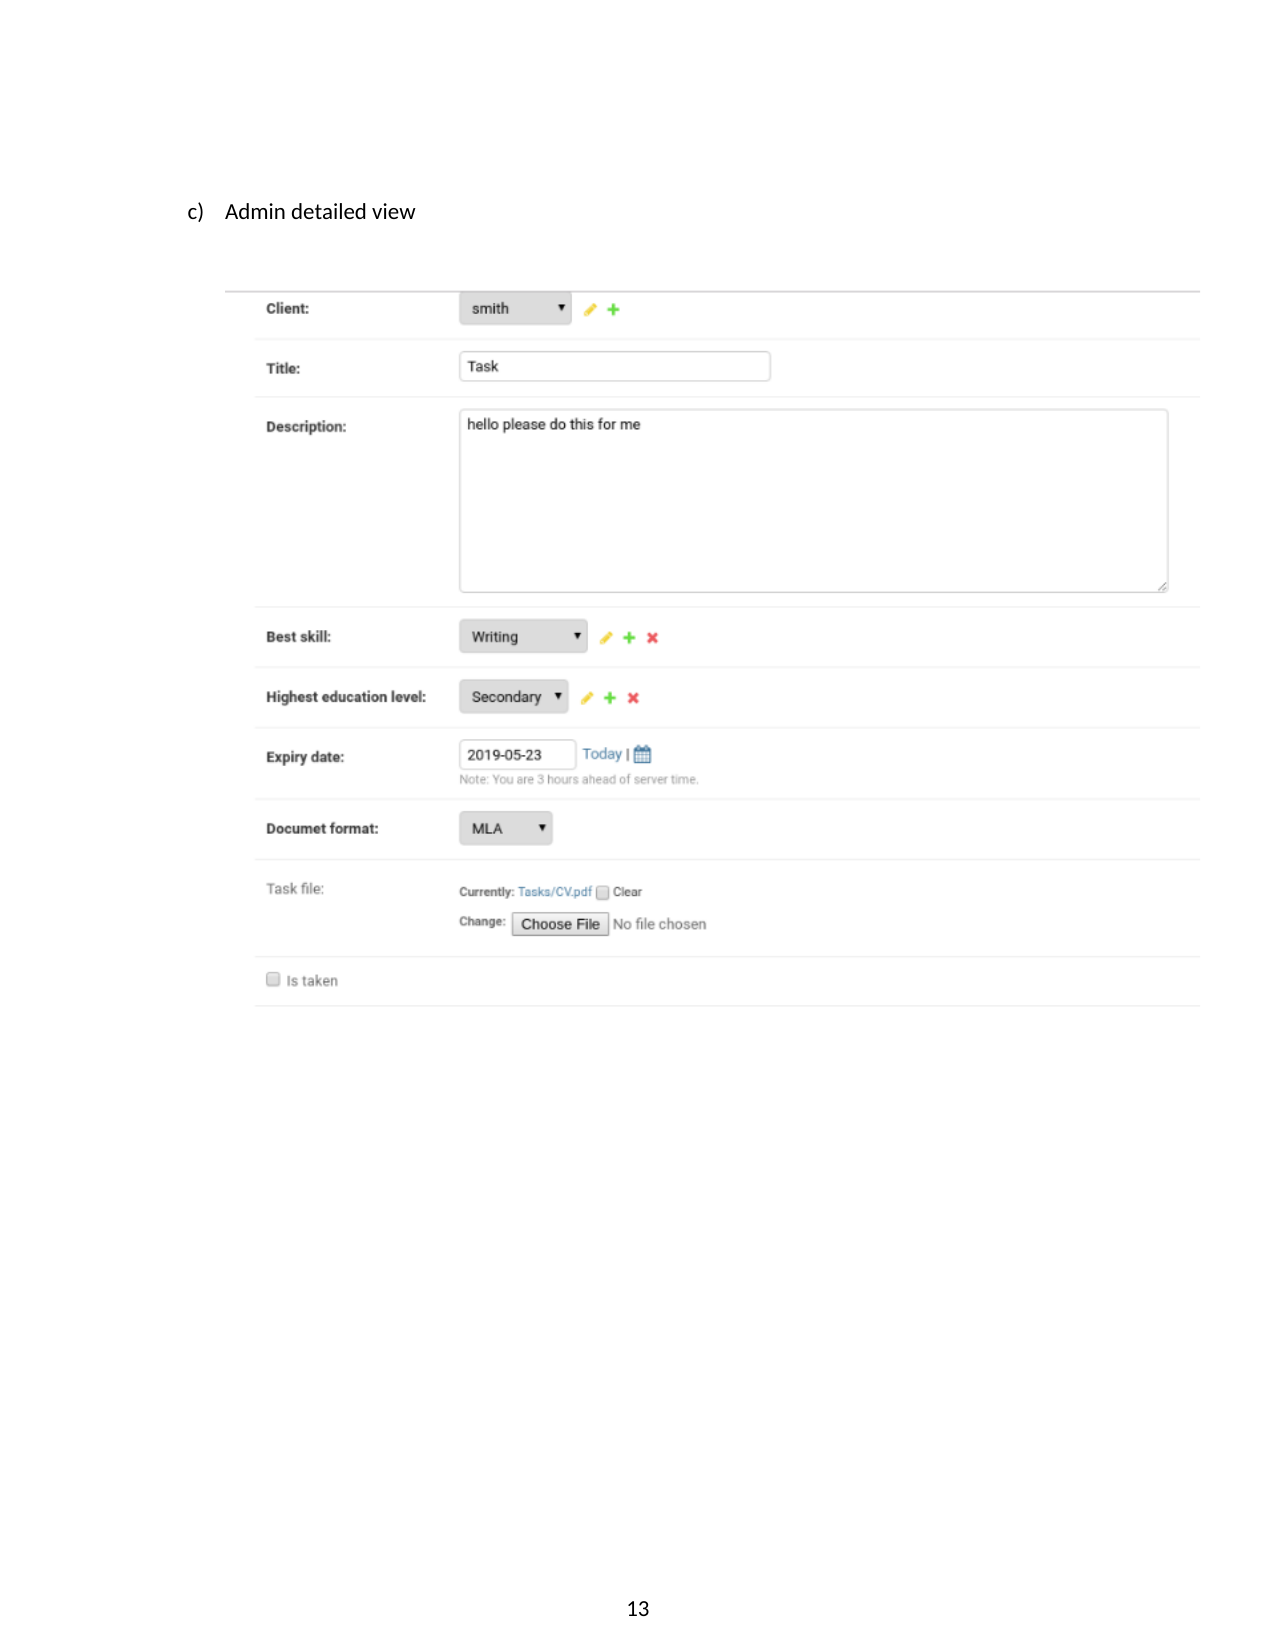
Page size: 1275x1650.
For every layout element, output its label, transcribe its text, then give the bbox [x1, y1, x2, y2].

picture [225, 290, 1200, 1008]
list Admin detailed view [187, 197, 1125, 225]
